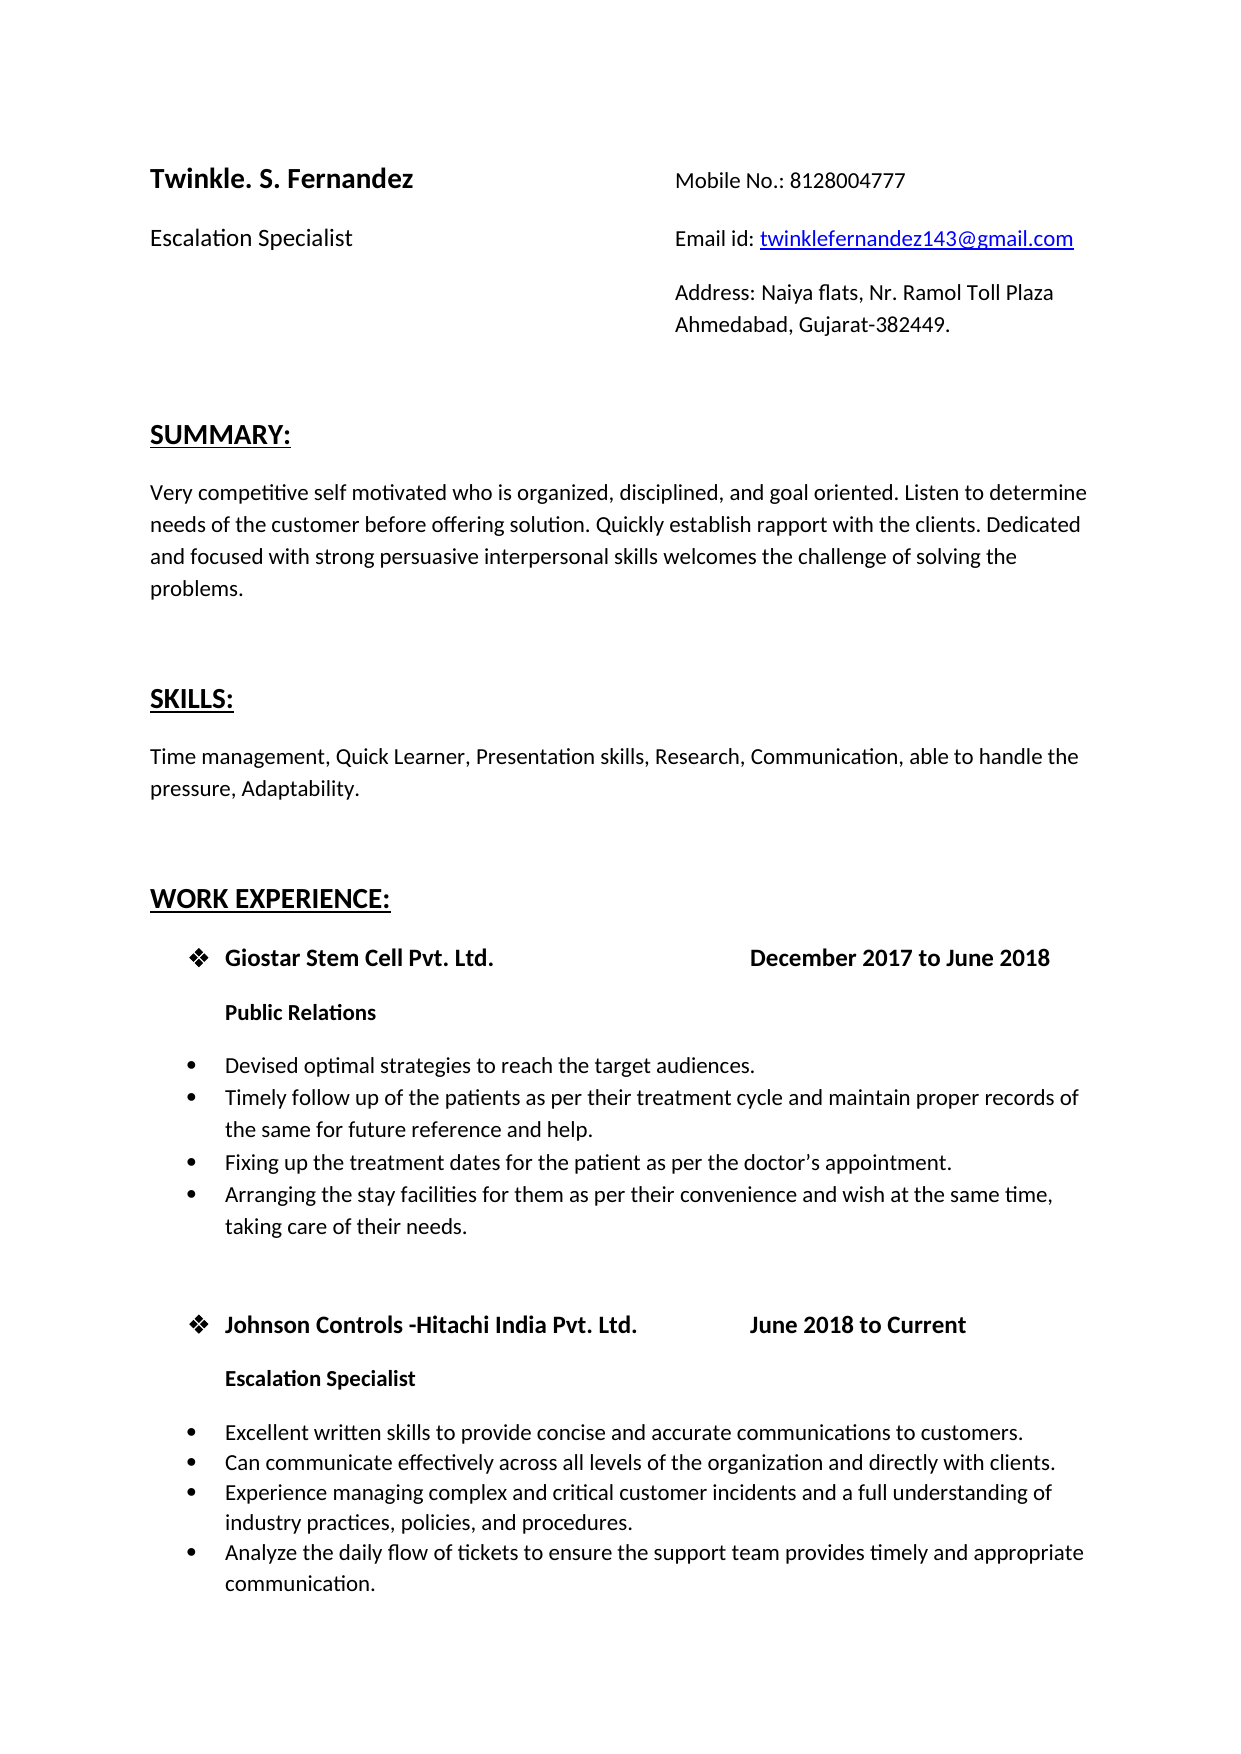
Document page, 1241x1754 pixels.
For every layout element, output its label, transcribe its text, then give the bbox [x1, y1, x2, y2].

text WORK EXPERIENCE: [150, 881, 1090, 916]
list Fixing up the treatment dates for the patient as per the doctor’s appointment. [187, 1148, 1090, 1176]
list Timely follow up of the patients as per their treatment cycle and maintain proper records of the same for future reference and help. [187, 1083, 1090, 1144]
text Twinkle. S. Fernandez Mobile No.: 8128004777 [150, 160, 1090, 196]
text Public Relations [225, 998, 1090, 1026]
text Escalation Specialist [150, 1364, 1090, 1393]
list Analyze the daily flow of tickets to ensure the support team provides timely and appropriate communication. [187, 1538, 1090, 1597]
list Giostar Stem Cell Pvt. Ltd. December 2017 to June 2018 [187, 942, 1090, 973]
text Time management, Quick Learner, Presentation skills, Research, Communication, able to handle the pressure, Adaptability. [150, 742, 1090, 803]
list Johnson Controls -Hitachi India Pvt. Ltd. June 2018 to Current [187, 1309, 1090, 1339]
text SKILLS: [150, 681, 1090, 716]
text Address: Naiya flats, Nr. Ramol Toll Plaza Ahmedabad, Gujarat-382449. [675, 278, 1090, 338]
list Arranging the stay facilities for them as per their convenience and wish at the same time, taking care of their needs. [187, 1180, 1090, 1240]
list Can communicate effectively across all levels of the organization and directly with clients. [187, 1448, 1090, 1476]
list Excellent written skills to provide concise and accurate communications to customers. [187, 1418, 1090, 1446]
list Devised optimal strategies to reach the target audiences. [187, 1051, 1090, 1079]
text Very competitive self motivated who is organized, disciplined, and goal oriented. Listen to determine needs of the customer before offering solution. Quickly establish rapport with the clients. Dedicated and focused with strong persuasive interpersonal skills welcomes the challenge of solving the problems. [150, 478, 1090, 603]
list Experience managing complex and critical customer incidents and a full understanding of industry practices, policies, and procedures. [187, 1478, 1090, 1536]
text SUMMARY: [150, 416, 1090, 452]
text Escalation Specialist Email id: twinklefernandez143@gmail.com [150, 222, 1090, 253]
